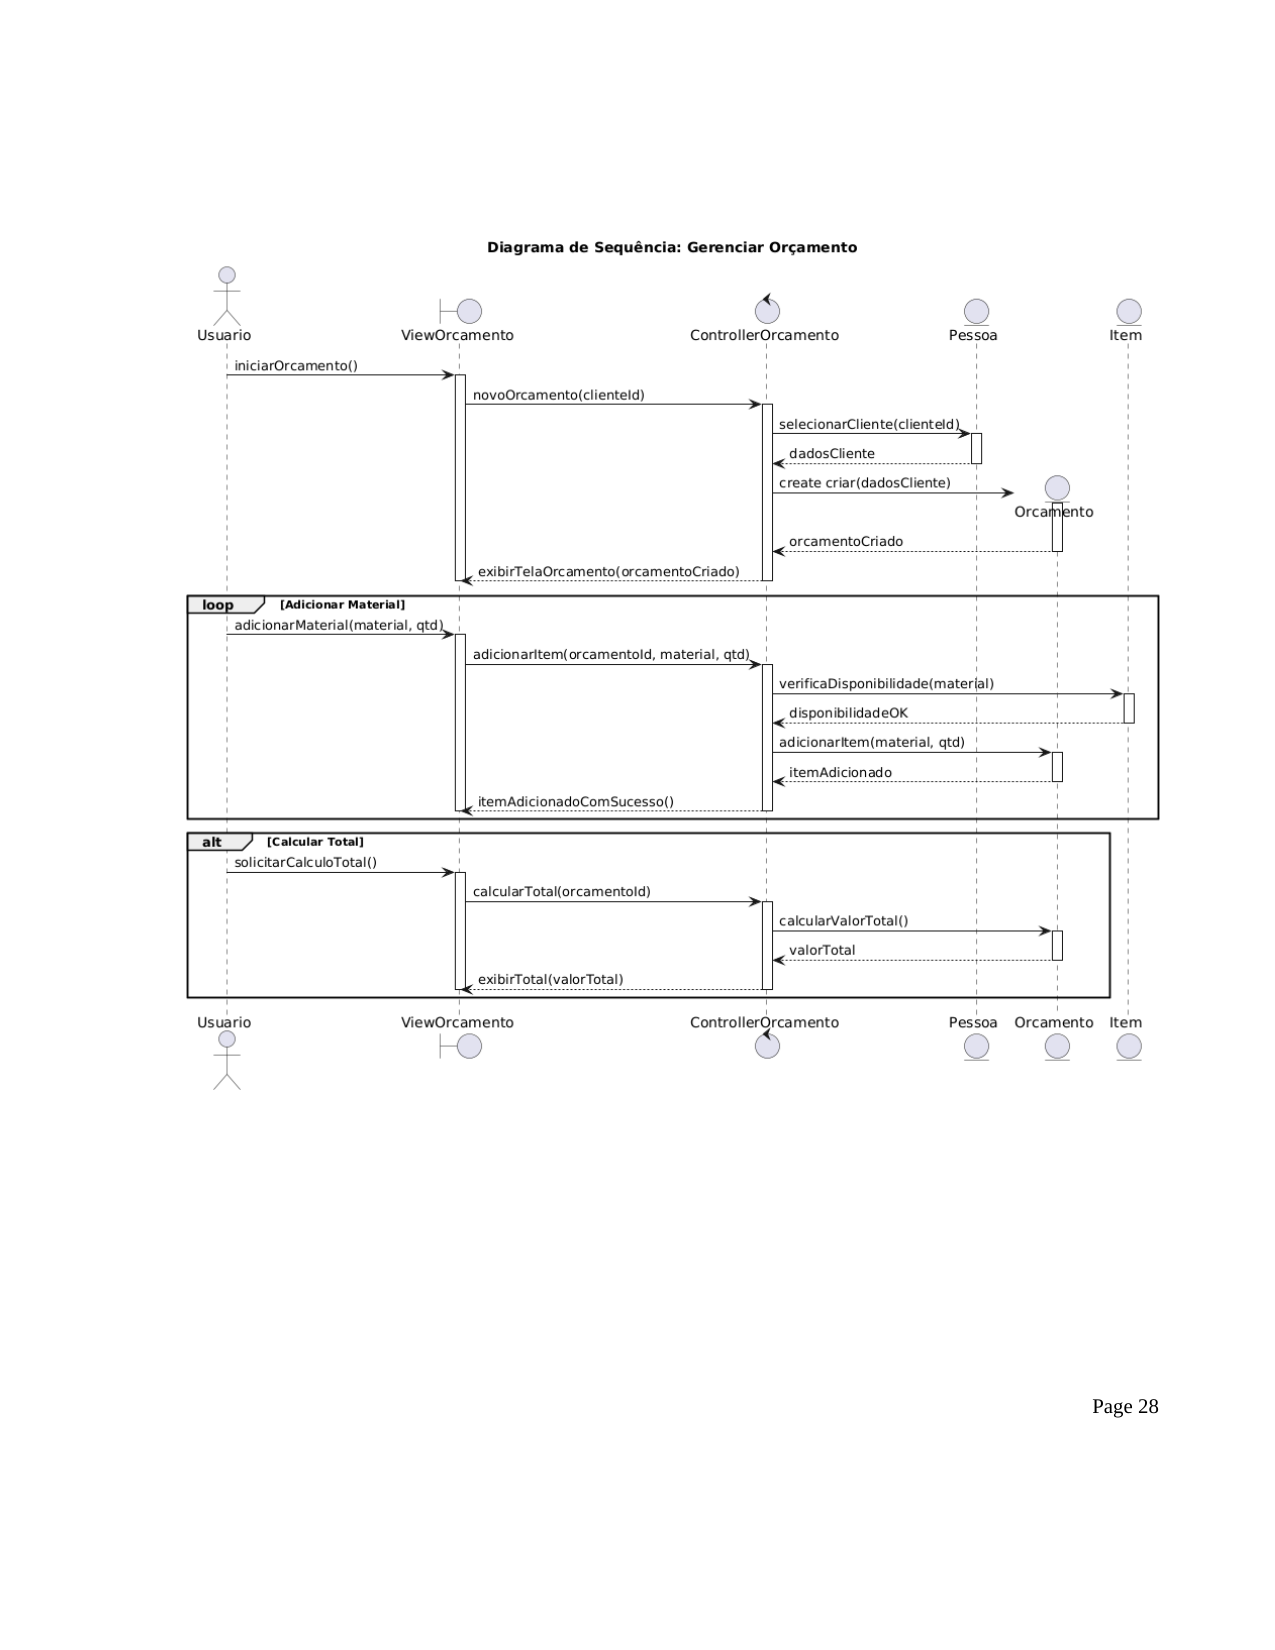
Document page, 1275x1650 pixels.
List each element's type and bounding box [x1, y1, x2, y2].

picture [177, 224, 1163, 1095]
